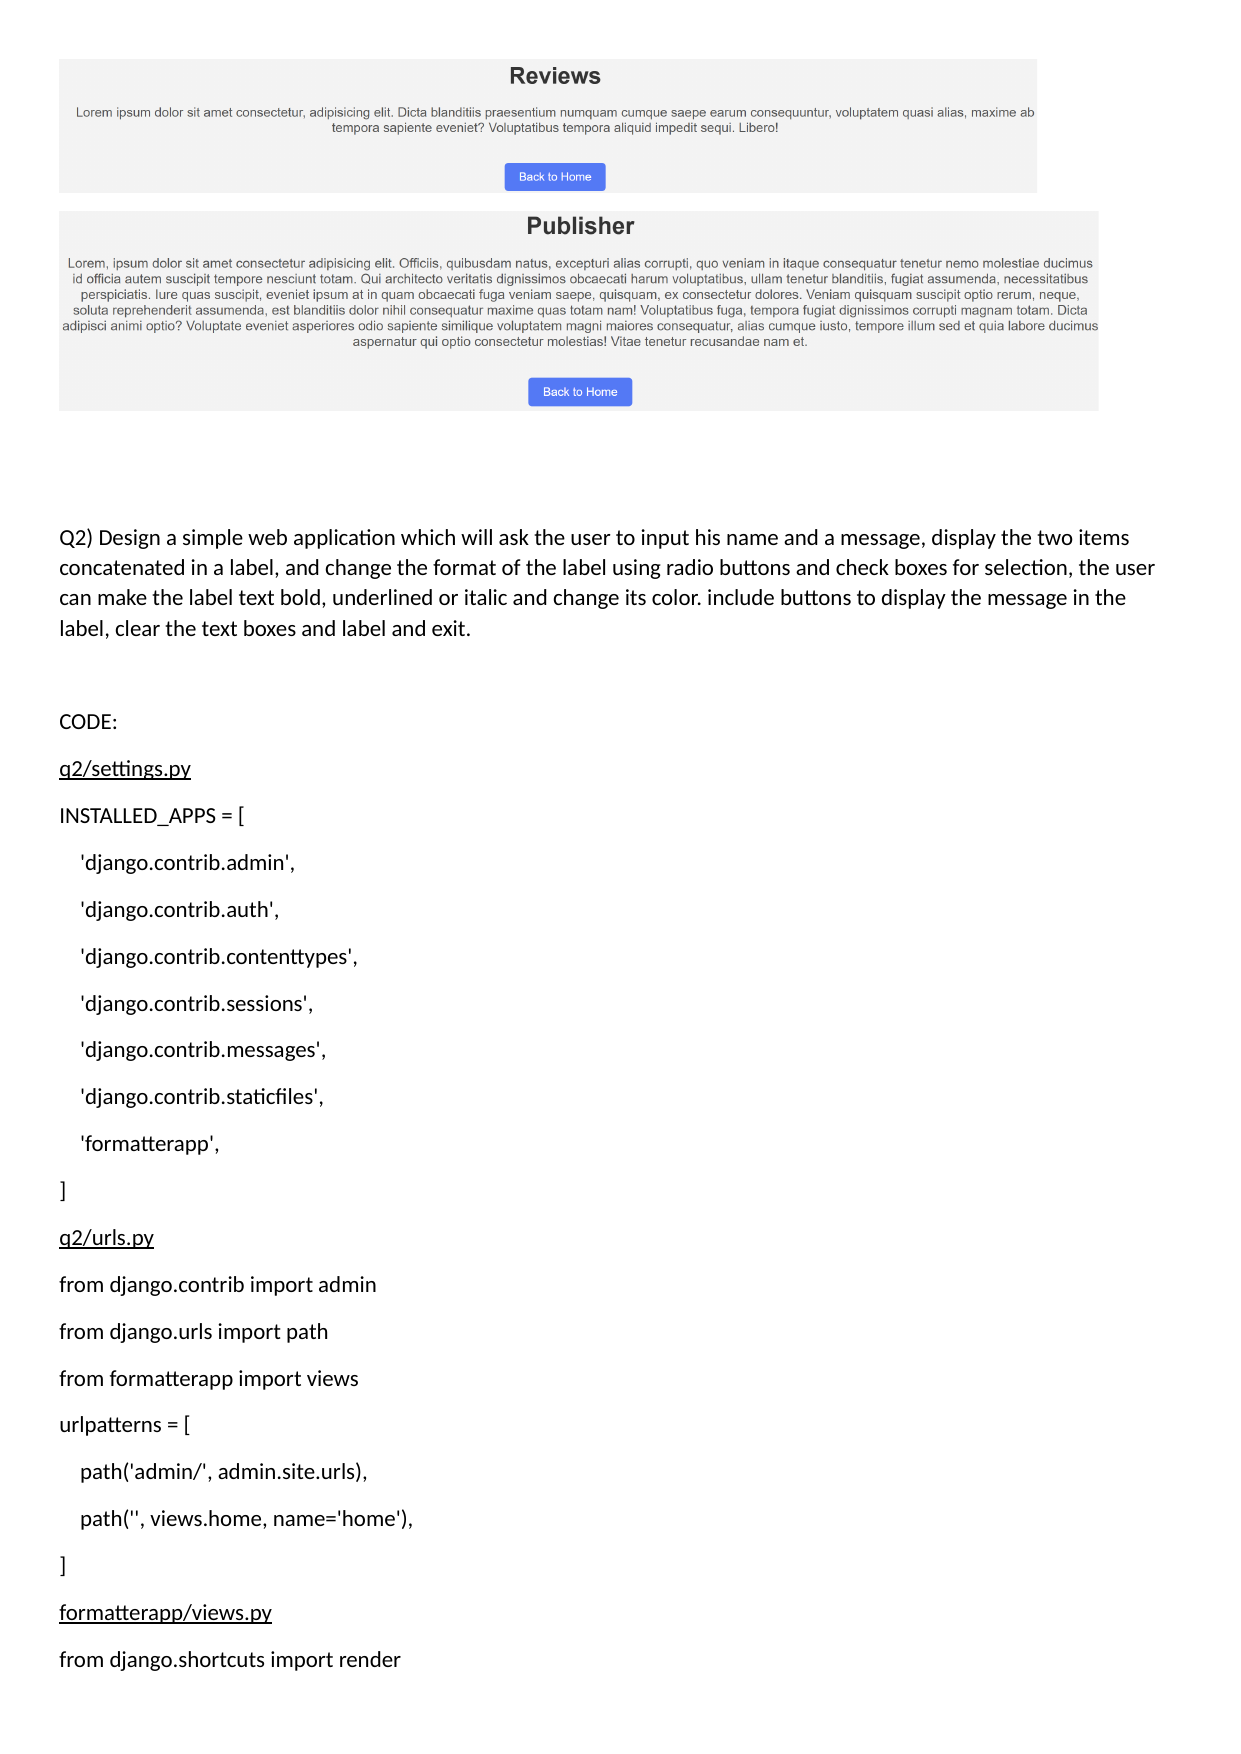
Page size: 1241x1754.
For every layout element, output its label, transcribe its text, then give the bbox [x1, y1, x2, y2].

text 'django.contrib.messages', [59, 1036, 1181, 1064]
text urlpatterns = [ [59, 1411, 1181, 1439]
text q2/settings.py [59, 754, 1181, 782]
text q2/urls.py [59, 1223, 1181, 1251]
text 'django.contrib.sessions', [59, 989, 1181, 1017]
text 'django.contrib.contenttypes', [59, 942, 1181, 970]
picture [59, 59, 1038, 193]
text path('admin/', admin.site.urls), [59, 1457, 1181, 1486]
text CODE: [59, 707, 1181, 736]
picture [59, 211, 1099, 411]
text 'django.contrib.staticfiles', [59, 1082, 1181, 1111]
text Q2) Design a simple web application which will ask the user to input his name and a message, display the two items concatenated in a label, and change the format of the label using radio buttons and check boxes for selection, the user can make the label text bold, underlined or italic and change its color. include buttons to display the message in the label, clear the text boxes and label and exit. [59, 523, 1181, 642]
text ] [59, 1551, 1181, 1579]
text path('', views.home, name='home'), [59, 1504, 1181, 1532]
text from django.contrib import admin [59, 1270, 1181, 1298]
text from django.urls import path [59, 1317, 1181, 1345]
text INSTALLED_APPS = [ [59, 801, 1181, 829]
text ] [59, 1176, 1181, 1204]
text from formatterapp import views [59, 1364, 1181, 1392]
text 'django.contrib.admin', [59, 848, 1181, 876]
text 'formatterapp', [59, 1129, 1181, 1157]
text formatterapp/views.py [59, 1598, 1181, 1626]
text from django.shortcuts import render [59, 1645, 1181, 1673]
text 'django.contrib.auth', [59, 895, 1181, 923]
